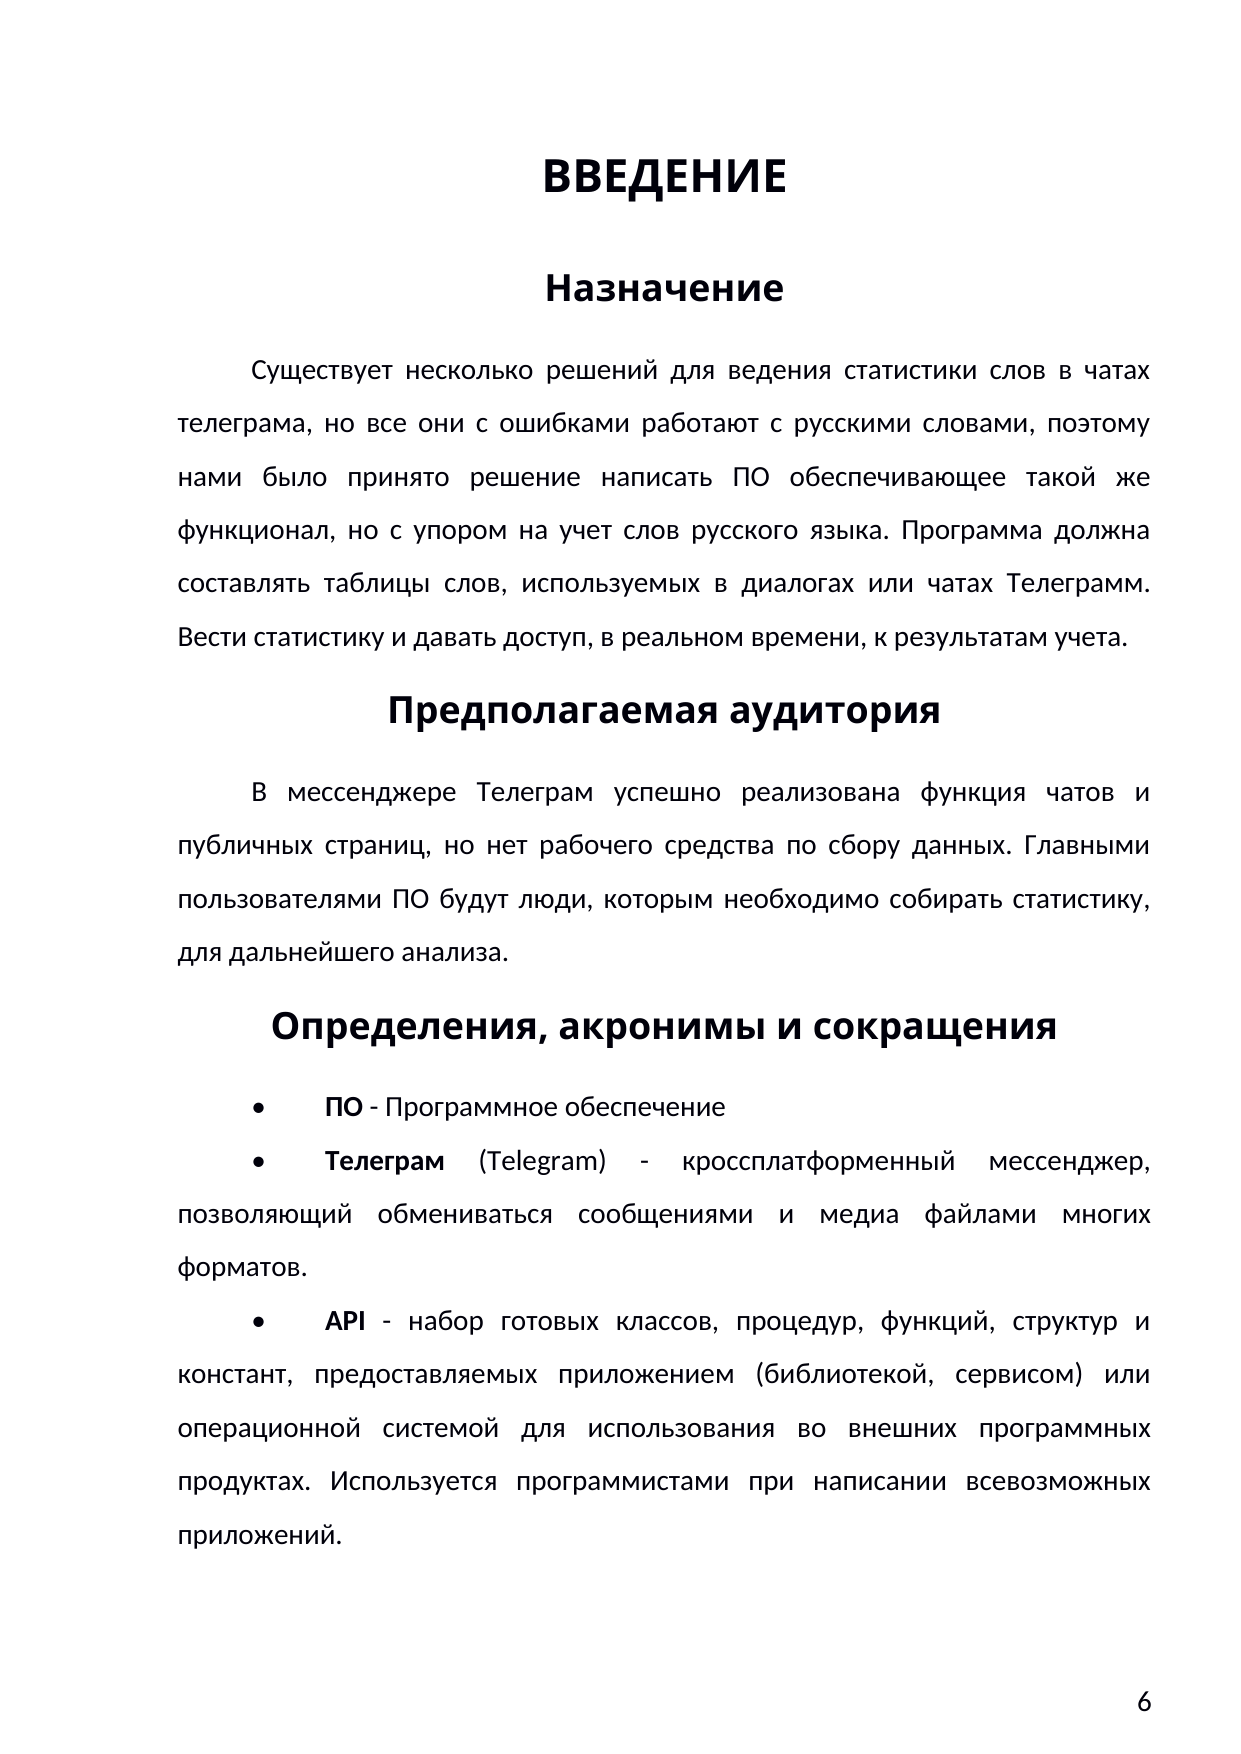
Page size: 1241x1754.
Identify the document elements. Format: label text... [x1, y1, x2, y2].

subtitle ВВЕДЕНИЕ [177, 143, 1152, 206]
subtitle Предполагаемая аудитория [177, 684, 1152, 735]
text • ПО - Программное обеспечение [177, 1088, 1152, 1124]
text • Телеграм (Telegram) - кроссплатформенный мессенджер, позволяющий обмениваться сообщениями и медиа файлами многих форматов. [177, 1142, 1152, 1284]
text • API - набор готовых классов, процедур, функций, структур и констант, предоставляемых приложением (библиотекой, сервисом) или операционной системой для использования во внешних программных продуктах. Используется программистами при написании всевозможных приложений. [177, 1302, 1152, 1551]
text В мессенджере Телеграм успешно реализована функция чатов и публичных страниц, но нет рабочего средства по сбору данных. Главными пользователями ПО будут люди, которым необходимо собирать статистику, для дальнейшего анализа. [177, 773, 1152, 969]
text Существует несколько решений для ведения статистики слов в чатах телеграма, но все они с ошибками работают с русскими словами, поэтому нами было принято решение написать ПО обеспечивающее такой же функционал, но с упором на учет слов русского языка. Программа должна составлять таблицы слов, используемых в диалогах или чатах Телеграмм. Вести статистику и давать доступ, в реальном времени, к результатам учета. [177, 351, 1152, 653]
subtitle Назначение [177, 262, 1152, 313]
subtitle Определения, акронимы и сокращения [177, 999, 1152, 1050]
